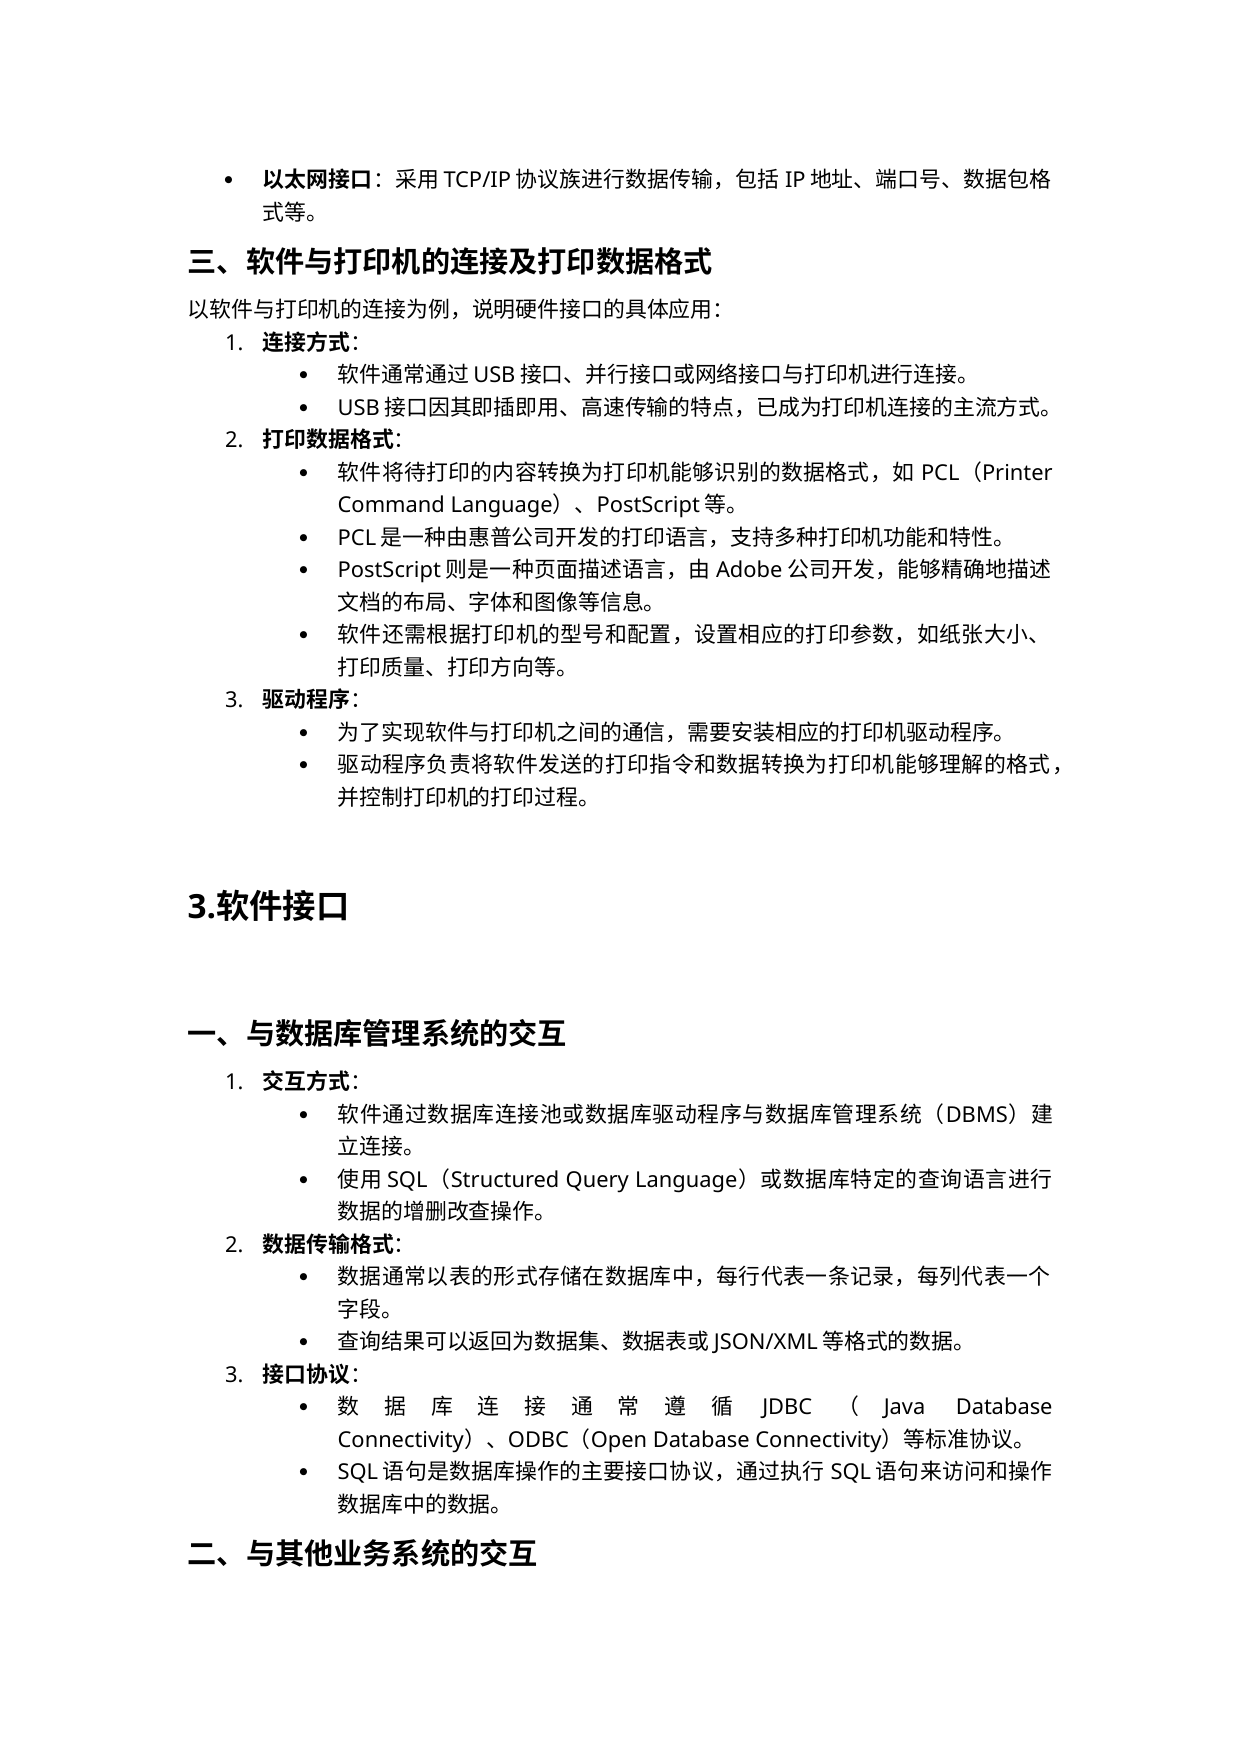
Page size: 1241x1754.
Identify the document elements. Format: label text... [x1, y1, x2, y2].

list 软件还需根据打印机的型号和配置，设置相应的打印参数，如纸张大小、打印质量、打印方向等。 [300, 617, 1053, 682]
text 三、软件与打印机的连接及打印数据格式 [187, 227, 1053, 292]
subtitle 3.软件接口 [187, 872, 1053, 937]
list 查询结果可以返回为数据集、数据表或JSON/XML等格式的数据。 [300, 1324, 1053, 1356]
list 接口协议： [225, 1356, 1053, 1389]
list 软件通常通过USB接口、并行接口或网络接口与打印机进行连接。 [300, 357, 1053, 389]
list 连接方式： [225, 324, 1053, 357]
text 一、与数据库管理系统的交互 [187, 999, 1053, 1064]
list 数据传输格式： [225, 1226, 1053, 1259]
list 软件通过数据库连接池或数据库驱动程序与数据库管理系统（DBMS）建立连接。 [300, 1096, 1053, 1161]
list PostScript则是一种页面描述语言，由Adobe公司开发，能够精确地描述文档的布局、字体和图像等信息。 [300, 552, 1053, 617]
text 以软件与打印机的连接为例，说明硬件接口的具体应用： [187, 292, 1053, 324]
list SQL语句是数据库操作的主要接口协议，通过执行SQL语句来访问和操作数据库中的数据。 [300, 1454, 1053, 1519]
list 以太网接口：采用TCP/IP协议族进行数据传输，包括IP地址、端口号、数据包格式等。 [225, 162, 1053, 227]
list USB接口因其即插即用、高速传输的特点，已成为打印机连接的主流方式。 [300, 389, 1053, 422]
list PCL是一种由惠普公司开发的打印语言，支持多种打印机功能和特性。 [300, 519, 1053, 552]
text 二、与其他业务系统的交互 [187, 1519, 1053, 1584]
list 数据库连接通常遵循JDBC（Java Database Connectivity）、ODBC（Open Database Connectivity）等标准协议。 [300, 1389, 1053, 1454]
list 交互方式： [225, 1064, 1053, 1096]
list 为了实现软件与打印机之间的通信，需要安装相应的打印机驱动程序。 [300, 714, 1053, 747]
list 驱动程序负责将软件发送的打印指令和数据转换为打印机能够理解的格式，并控制打印机的打印过程。 [300, 747, 1053, 812]
list 打印数据格式： [225, 422, 1053, 454]
list 驱动程序： [225, 682, 1053, 714]
list 数据通常以表的形式存储在数据库中，每行代表一条记录，每列代表一个字段。 [300, 1259, 1053, 1324]
list 使用SQL（Structured Query Language）或数据库特定的查询语言进行数据的增删改查操作。 [300, 1161, 1053, 1226]
list 软件将待打印的内容转换为打印机能够识别的数据格式，如PCL（Printer Command Language）、PostScript等。 [300, 454, 1053, 519]
